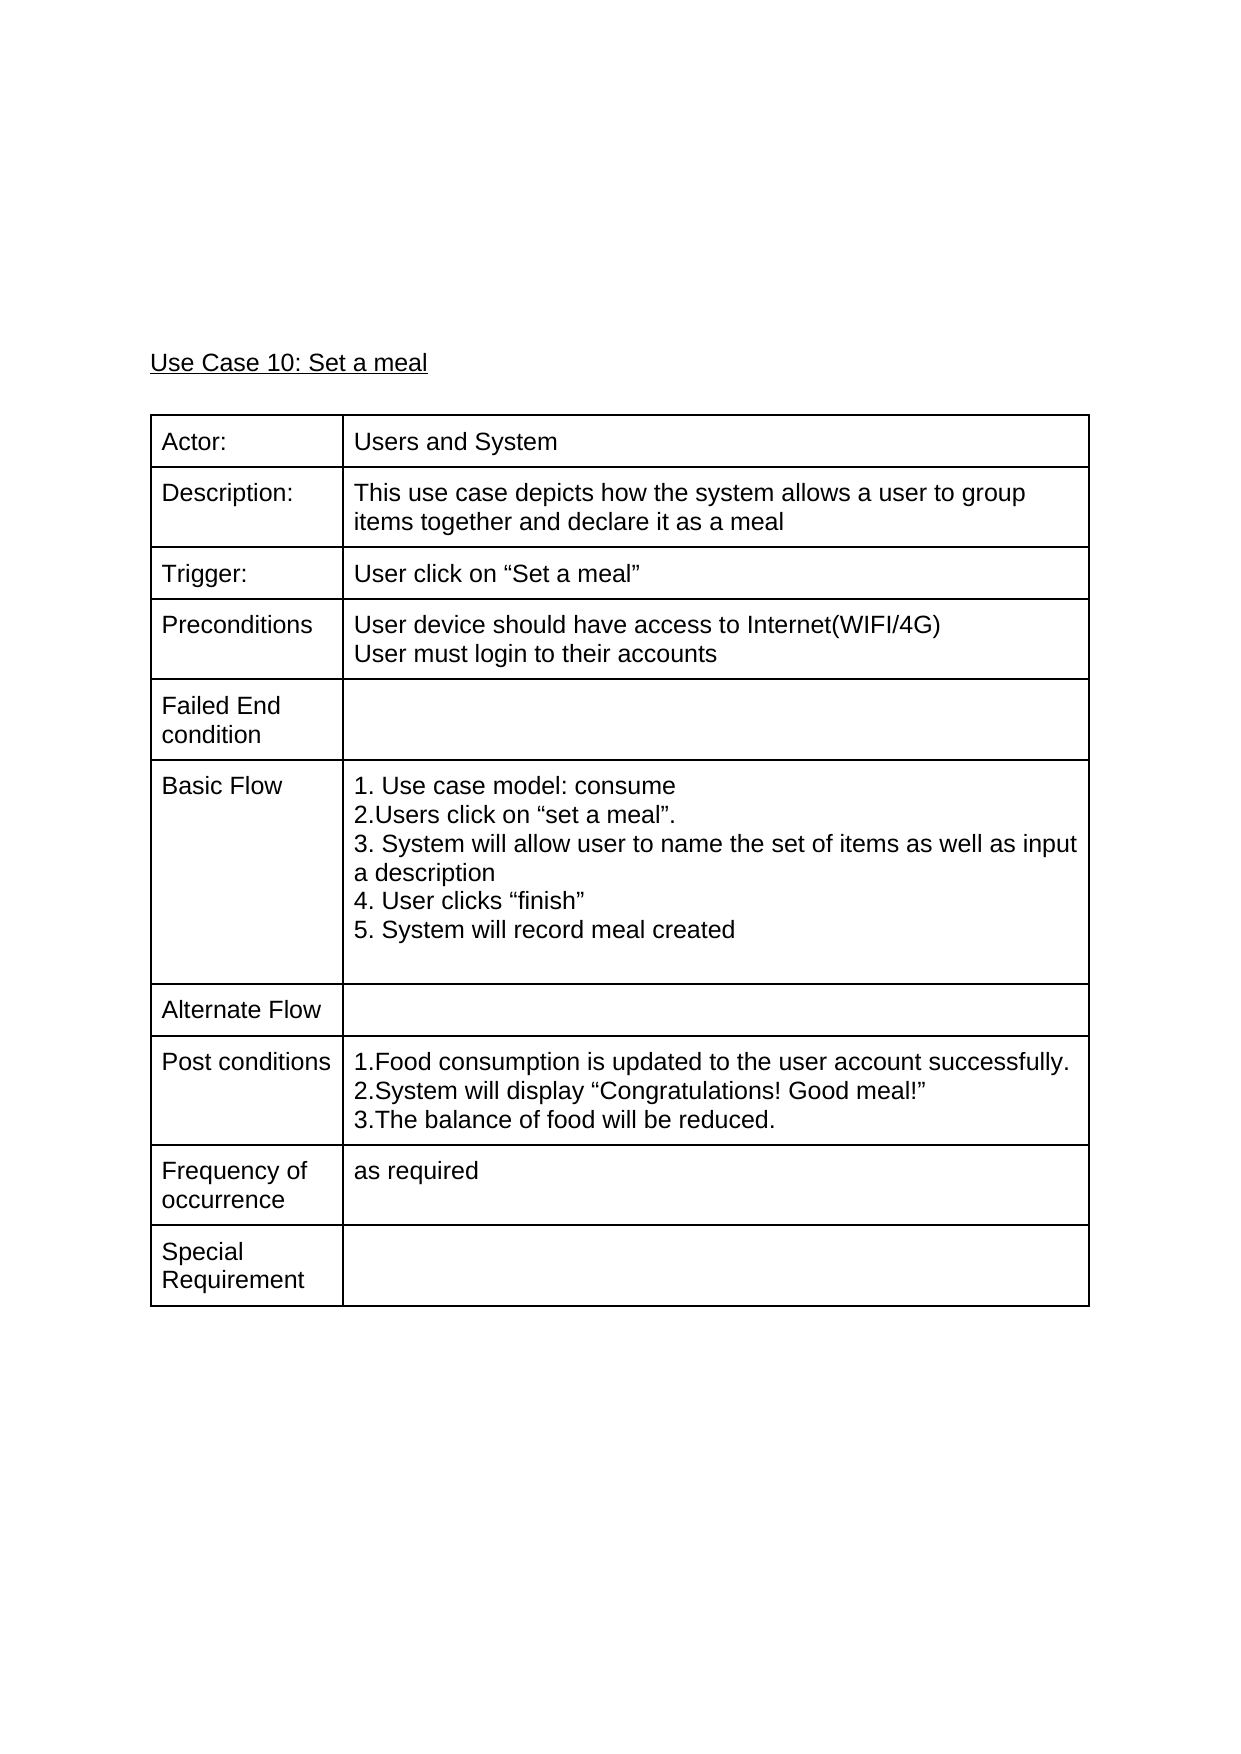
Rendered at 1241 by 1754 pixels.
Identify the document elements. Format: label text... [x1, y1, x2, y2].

table_header Actor: [152, 416, 342, 466]
table_cell User click on “Set a meal” [344, 548, 1088, 598]
table_cell Basic Flow [152, 761, 342, 983]
table_cell Frequency of occurrence [152, 1146, 342, 1224]
table_cell 1. Use case model: consume 2.Users click on “set a meal”. 3. System will allow user to name the set of items as well as input a description 4. User clicks “finish” 5. System will record meal created [344, 761, 1088, 983]
table_cell Preconditions [152, 600, 342, 678]
table_cell Failed End condition [152, 680, 342, 759]
table_header Users and System [344, 416, 1088, 466]
table_cell Description: [152, 468, 342, 546]
table_cell [344, 680, 1088, 759]
table_cell This use case depicts how the system allows a user to group items together and declare it as a meal [344, 468, 1088, 546]
table_cell Trigger: [152, 548, 342, 598]
table_cell Post conditions [152, 1037, 342, 1144]
table_cell User device should have access to Internet(WIFI/4G) User must login to their accounts [344, 600, 1088, 678]
table_cell as required [344, 1146, 1088, 1224]
text Use Case 10: Set a meal [150, 348, 1090, 377]
table_cell 1.Food consumption is updated to the user account successfully. 2.System will display “Congratulations! Good meal!” 3.The balance of food will be reduced. [344, 1037, 1088, 1144]
table_cell Special Requirement [152, 1226, 342, 1304]
table_cell Alternate Flow [152, 985, 342, 1034]
table_cell [344, 1226, 1088, 1304]
table_cell [344, 985, 1088, 1034]
